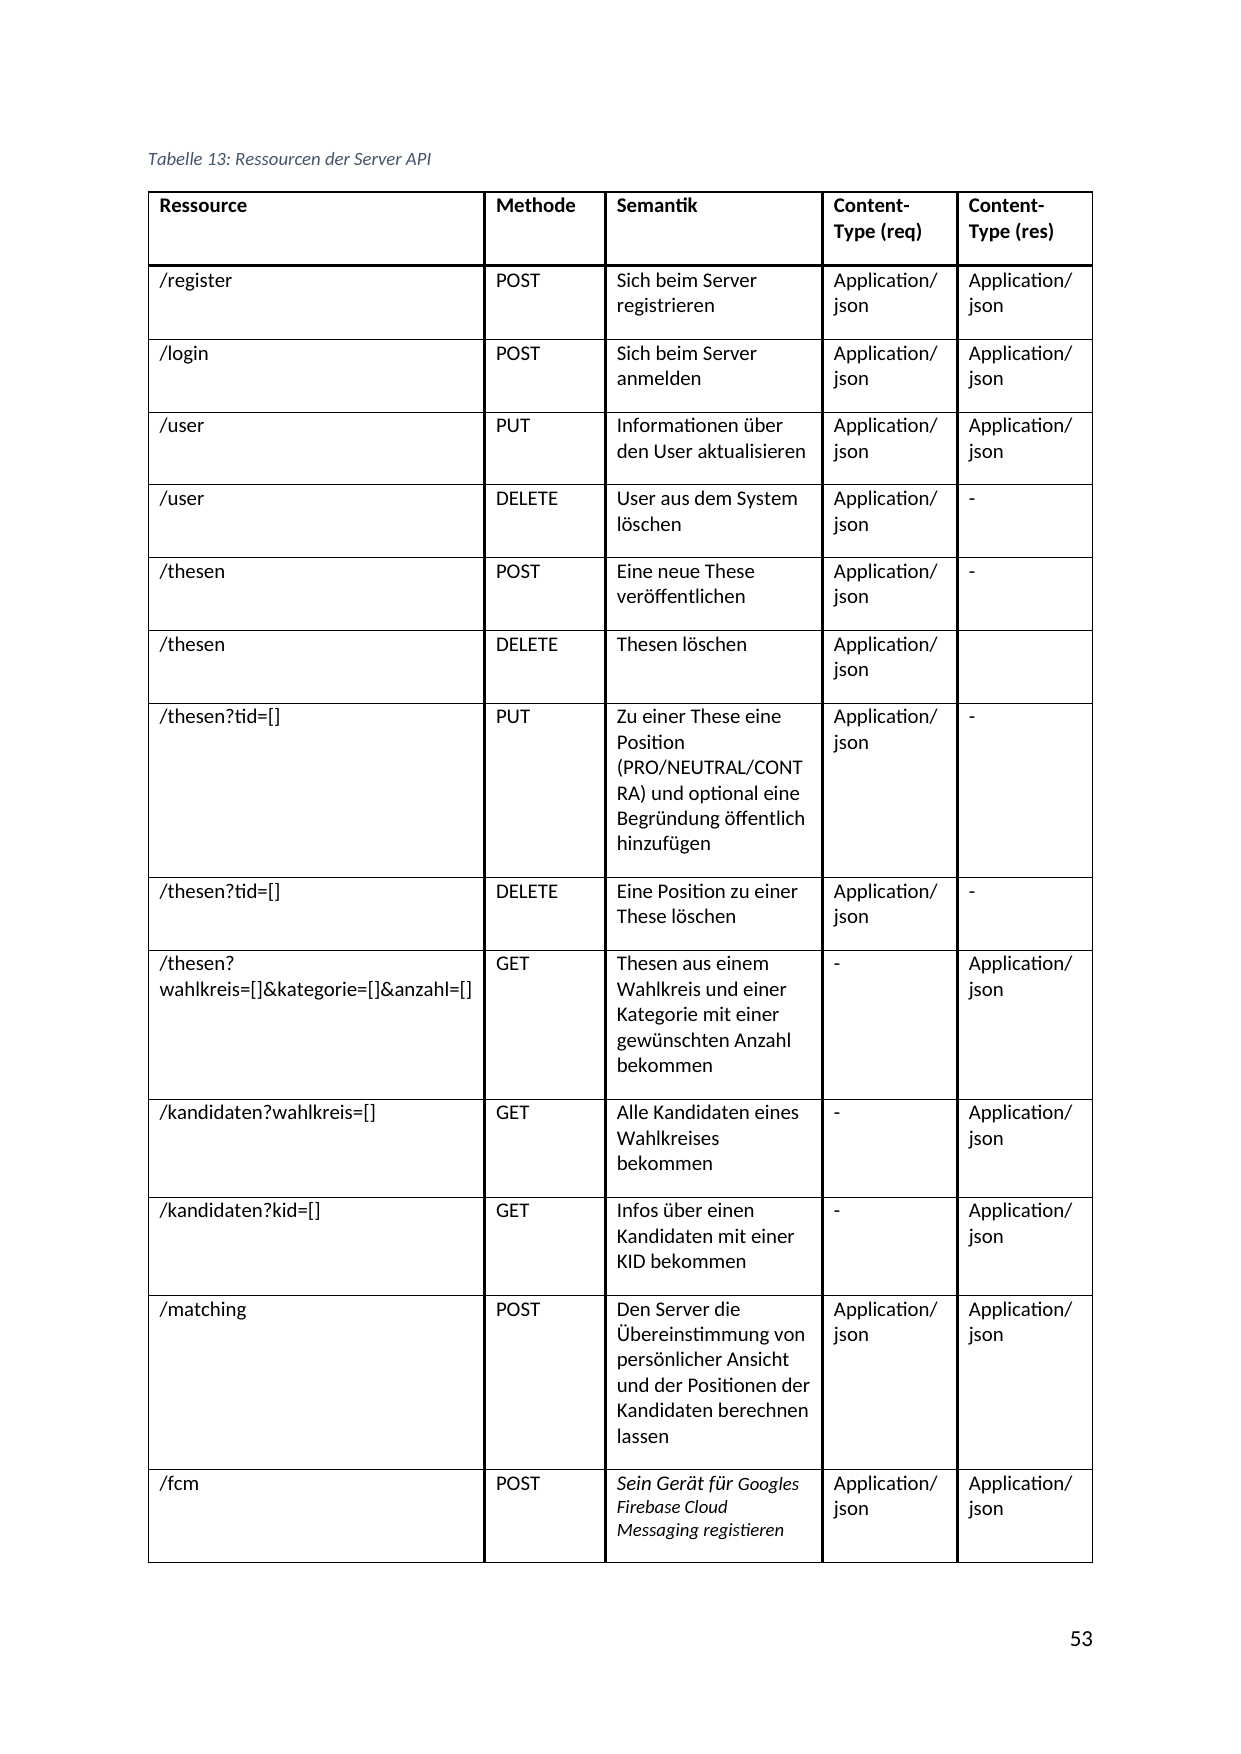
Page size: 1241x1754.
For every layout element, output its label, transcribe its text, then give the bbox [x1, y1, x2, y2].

table_cell /matching [149, 1296, 483, 1469]
table_cell Application/json [959, 1198, 1092, 1295]
table_cell Eine Position zu einer These löschen [607, 878, 821, 949]
table_cell Application/json [959, 1470, 1092, 1562]
table_cell Application/json [824, 1296, 956, 1469]
table_cell Application/json [824, 558, 956, 630]
table_cell /thesen?tid=[] [149, 704, 483, 877]
table_cell POST [486, 558, 604, 630]
table_cell POST [486, 340, 604, 412]
table_cell - [824, 1100, 956, 1197]
table_cell /kandidaten?wahlkreis=[] [149, 1100, 483, 1197]
table_cell Eine neue These veröffentlichen [607, 558, 821, 630]
table_cell DELETE [486, 878, 604, 949]
table_cell - [959, 878, 1092, 949]
table_cell GET [486, 951, 604, 1098]
table_cell PUT [486, 704, 604, 877]
table_cell /user [149, 485, 483, 557]
table_header Semantik [607, 193, 821, 264]
table_cell /kandidaten?kid=[] [149, 1198, 483, 1295]
table_cell - [824, 951, 956, 1098]
table_cell Informationen über den User aktualisieren [607, 413, 821, 484]
table_header Content-Type (res) [959, 193, 1092, 264]
table_cell Sich beim Server registrieren [607, 267, 821, 339]
table_header Methode [486, 193, 604, 264]
table_cell POST [486, 1296, 604, 1469]
table_cell /register [149, 267, 483, 339]
table_cell /thesen [149, 558, 483, 630]
text Tabelle 13: Ressourcen der Server API [148, 148, 1093, 171]
table_cell DELETE [486, 485, 604, 557]
table_cell Application/json [824, 413, 956, 484]
table_cell - [959, 704, 1092, 877]
table_cell Sein Gerät für Googles Firebase Cloud Messaging registieren [607, 1470, 821, 1562]
table_cell Zu einer These eine Position (PRO/NEUTRAL/CONTRA) und optional eine Begründung öffentlich hinzufügen [607, 704, 821, 877]
table_cell /thesen?tid=[] [149, 878, 483, 949]
table_cell Sich beim Server anmelden [607, 340, 821, 412]
table_cell POST [486, 267, 604, 339]
table_cell Thesen aus einem Wahlkreis und einer Kategorie mit einer gewünschten Anzahl bekommen [607, 951, 821, 1098]
table_cell /thesen?wahlkreis=[]&kategorie=[]&anzahl=[] [149, 951, 483, 1098]
table_cell PUT [486, 413, 604, 484]
table_cell User aus dem System löschen [607, 485, 821, 557]
table_cell Application/json [959, 1296, 1092, 1469]
table_cell DELETE [486, 631, 604, 702]
table_cell Application/json [959, 267, 1092, 339]
table_cell Den Server die Übereinstimmung von persönlicher Ansicht und der Positionen der Kandidaten berechnen lassen [607, 1296, 821, 1469]
table_cell GET [486, 1100, 604, 1197]
table_cell - [959, 485, 1092, 557]
table_cell Application/json [959, 1100, 1092, 1197]
table_cell - [824, 1198, 956, 1295]
table_cell [959, 631, 1092, 702]
table_cell /login [149, 340, 483, 412]
table_header Content-Type (req) [824, 193, 956, 264]
table_cell Application/json [824, 485, 956, 557]
table_cell /user [149, 413, 483, 484]
table_cell Application/json [959, 951, 1092, 1098]
table_cell Application/json [959, 413, 1092, 484]
table_cell /thesen [149, 631, 483, 702]
table_header Ressource [149, 193, 483, 264]
table_cell - [959, 558, 1092, 630]
table_cell POST [486, 1470, 604, 1562]
table_cell Application/json [824, 1470, 956, 1562]
table_cell Application/json [824, 878, 956, 949]
table_cell Infos über einen Kandidaten mit einer KID bekommen [607, 1198, 821, 1295]
table_cell Application/json [824, 631, 956, 702]
table_cell Alle Kandidaten eines Wahlkreises bekommen [607, 1100, 821, 1197]
table_cell Application/json [824, 704, 956, 877]
table_cell GET [486, 1198, 604, 1295]
table_cell Application/json [824, 340, 956, 412]
table_cell /fcm [149, 1470, 483, 1562]
table_cell Thesen löschen [607, 631, 821, 702]
table_cell Application/json [959, 340, 1092, 412]
table_cell Application/json [824, 267, 956, 339]
